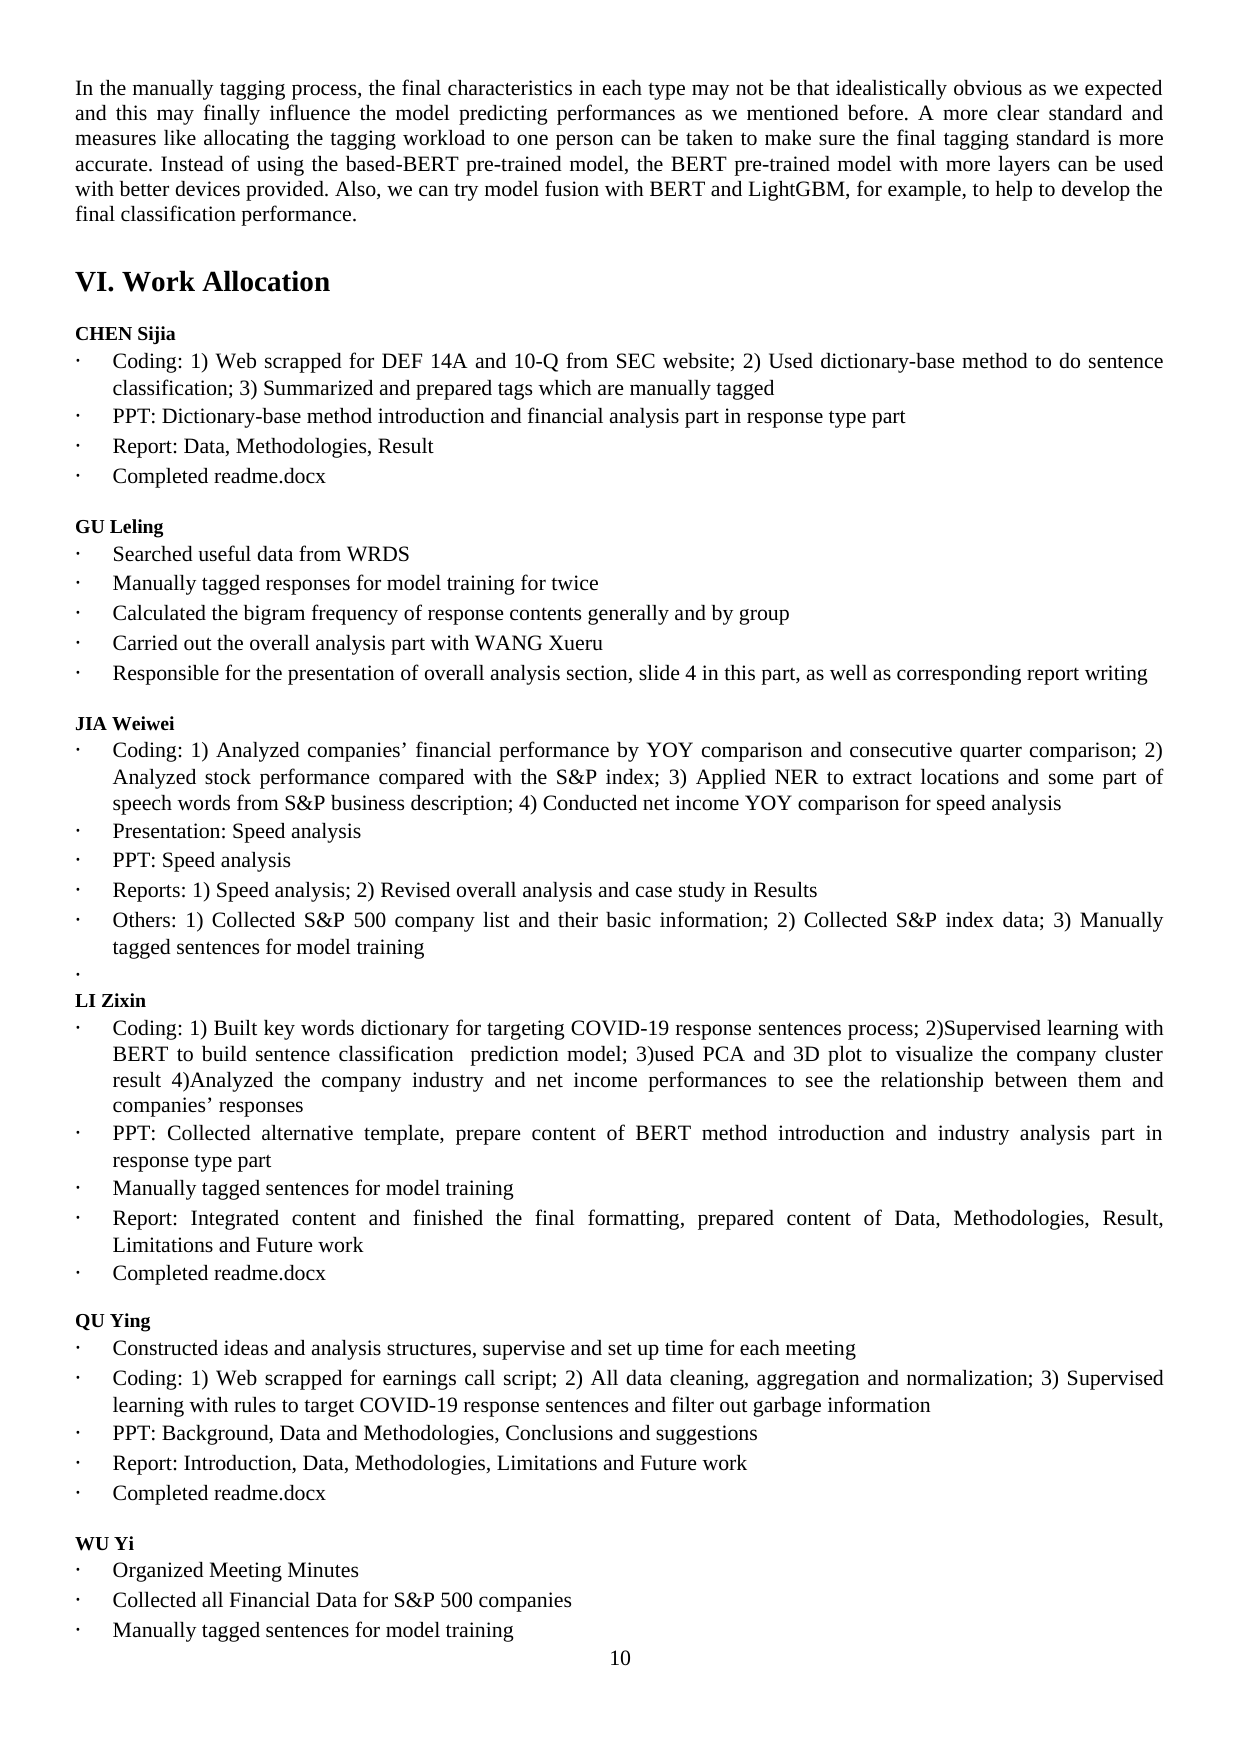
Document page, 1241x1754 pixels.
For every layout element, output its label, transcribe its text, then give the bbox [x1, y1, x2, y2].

list Manually tagged sentences for model training [75, 1172, 1165, 1202]
list Completed readme.docx [75, 1257, 1165, 1287]
list Coding: 1) Built key words dictionary for targeting COVID-19 response sentences process; 2)Supervised learning with BERT to build sentence classification prediction model; 3)used PCA and 3D plot to visualize the company cluster result 4)Analyzed the company industry and net income performances to see the relationship between them and companies’ responses [75, 1012, 1165, 1117]
list Manually tagged responses for model training for twice [75, 567, 1165, 597]
list PPT: Dictionary-base method introduction and financial analysis part in response type part [75, 400, 1165, 430]
text QU Ying [75, 1309, 1165, 1332]
list Reports: 1) Speed analysis; 2) Revised overall analysis and case study in Results [75, 874, 1165, 904]
list Coding: 1) Web scrapped for DEF 14A and 10-Q from SEC website; 2) Used dictionary-base method to do sentence classification; 3) Summarized and prepared tags which are manually tagged [75, 345, 1165, 400]
list Report: Introduction, Data, Methodologies, Limitations and Future work [75, 1447, 1165, 1477]
list Completed readme.docx [75, 460, 1165, 489]
list Completed readme.docx [75, 1477, 1165, 1506]
text LI Zixin [75, 989, 1165, 1012]
text CHEN Sijia [75, 322, 1165, 345]
list Carried out the overall analysis part with WANG Xueru [75, 627, 1165, 657]
text GU Leling [75, 515, 1165, 537]
text JIA Weiwei [75, 712, 1165, 734]
list Coding: 1) Web scrapped for earnings call script; 2) All data cleaning, aggregation and normalization; 3) Supervised learning with rules to target COVID-19 response sentences and filter out garbage information [75, 1362, 1165, 1417]
list Collected all Financial Data for S&P 500 companies [75, 1584, 1165, 1614]
list Constructed ideas and analysis structures, supervise and set up time for each meeting [75, 1332, 1165, 1362]
list Coding: 1) Analyzed companies’ financial performance by YOY comparison and consecutive quarter comparison; 2) Analyzed stock performance compared with the S&P index; 3) Applied NER to extract locations and some part of speech words from S&P business description; 4) Conducted net income YOY comparison for speed analysis [75, 734, 1165, 815]
list Others: 1) Collected S&P 500 company list and their basic information; 2) Collected S&P index data; 3) Manually tagged sentences for model training [75, 904, 1165, 959]
list Organized Meeting Minutes [75, 1554, 1165, 1584]
list Presentation: Speed analysis [75, 815, 1165, 844]
list Report: Integrated content and finished the final formatting, prepared content of Data, Methodologies, Result, Limitations and Future work [75, 1202, 1165, 1257]
list Responsible for the presentation of overall analysis section, slide 4 in this part, as well as corresponding report writing [75, 657, 1165, 686]
list PPT: Collected alternative template, prepare content of BERT method introduction and industry analysis part in response type part [75, 1117, 1165, 1172]
list Report: Data, Methodologies, Result [75, 430, 1165, 460]
text In the manually tagging process, the final characteristics in each type may not be that idealistically obvious as we expected and this may finally influence the model predicting performances as we mentioned before. A more clear standard and measures like allocating the tagging workload to one person can be taken to make sure the final tagging standard is more accurate. Instead of using the based-BERT pre-trained model, the BERT pre-trained model with more layers can be used with better devices provided. Also, we can try model fusion with BERT and LightGBM, for example, to help to develop the final classification performance. [75, 75, 1165, 226]
subtitle VI. Work Allocation [75, 264, 1165, 297]
list Calculated the bigram frequency of response contents generally and by group [75, 597, 1165, 627]
text WU Yi [75, 1532, 1165, 1554]
list Manually tagged sentences for model training [75, 1614, 1165, 1644]
list PPT: Background, Data and Methodologies, Conclusions and suggestions [75, 1417, 1165, 1447]
list PPT: Speed analysis [75, 844, 1165, 874]
list Searched useful data from WRDS [75, 537, 1165, 567]
